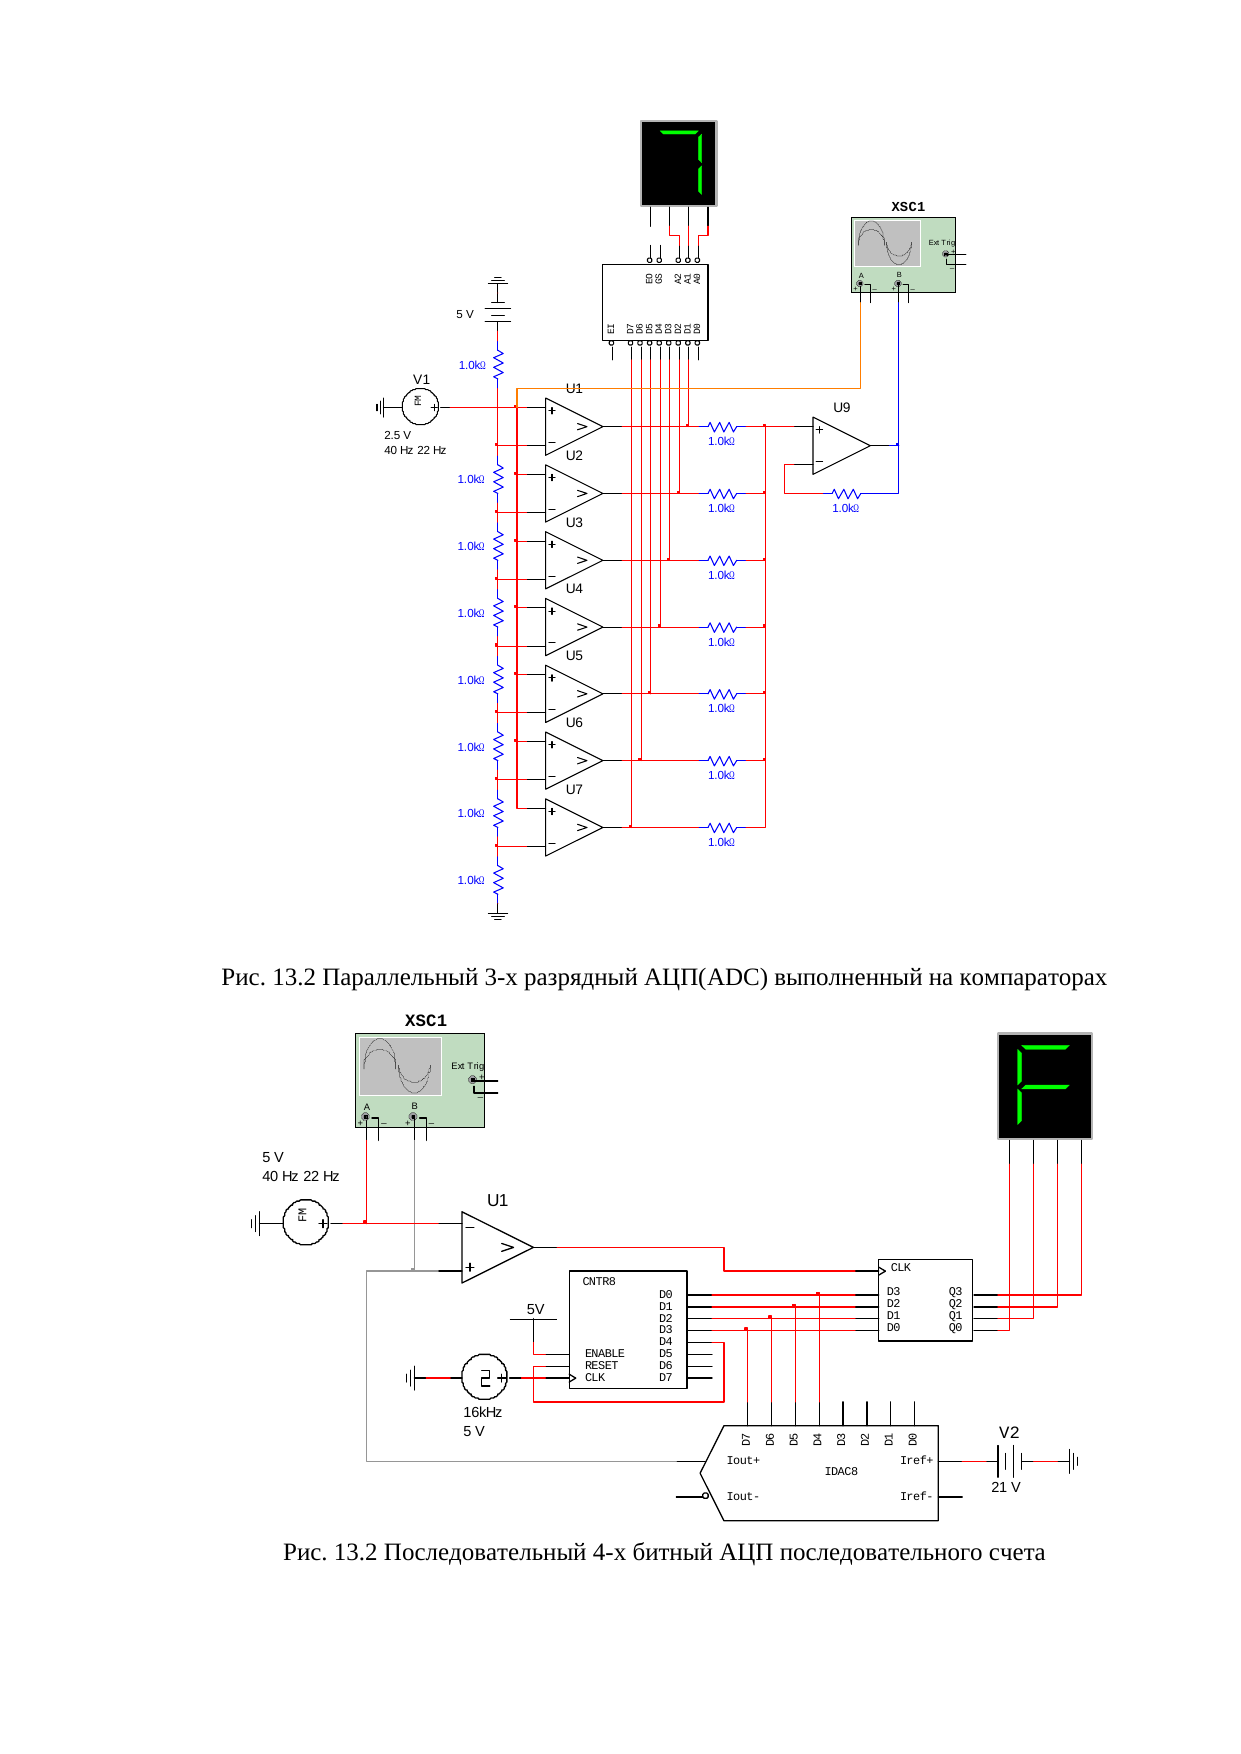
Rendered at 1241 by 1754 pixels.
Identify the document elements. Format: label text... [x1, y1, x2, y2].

text Рис. 13.2 Параллельный 3-х разрядный АЦП(ADC) выполненный на компараторах [177, 962, 1152, 991]
text Рис. 13.2 Последовательный 4-х битный АЦП последовательного счета [177, 1537, 1152, 1566]
